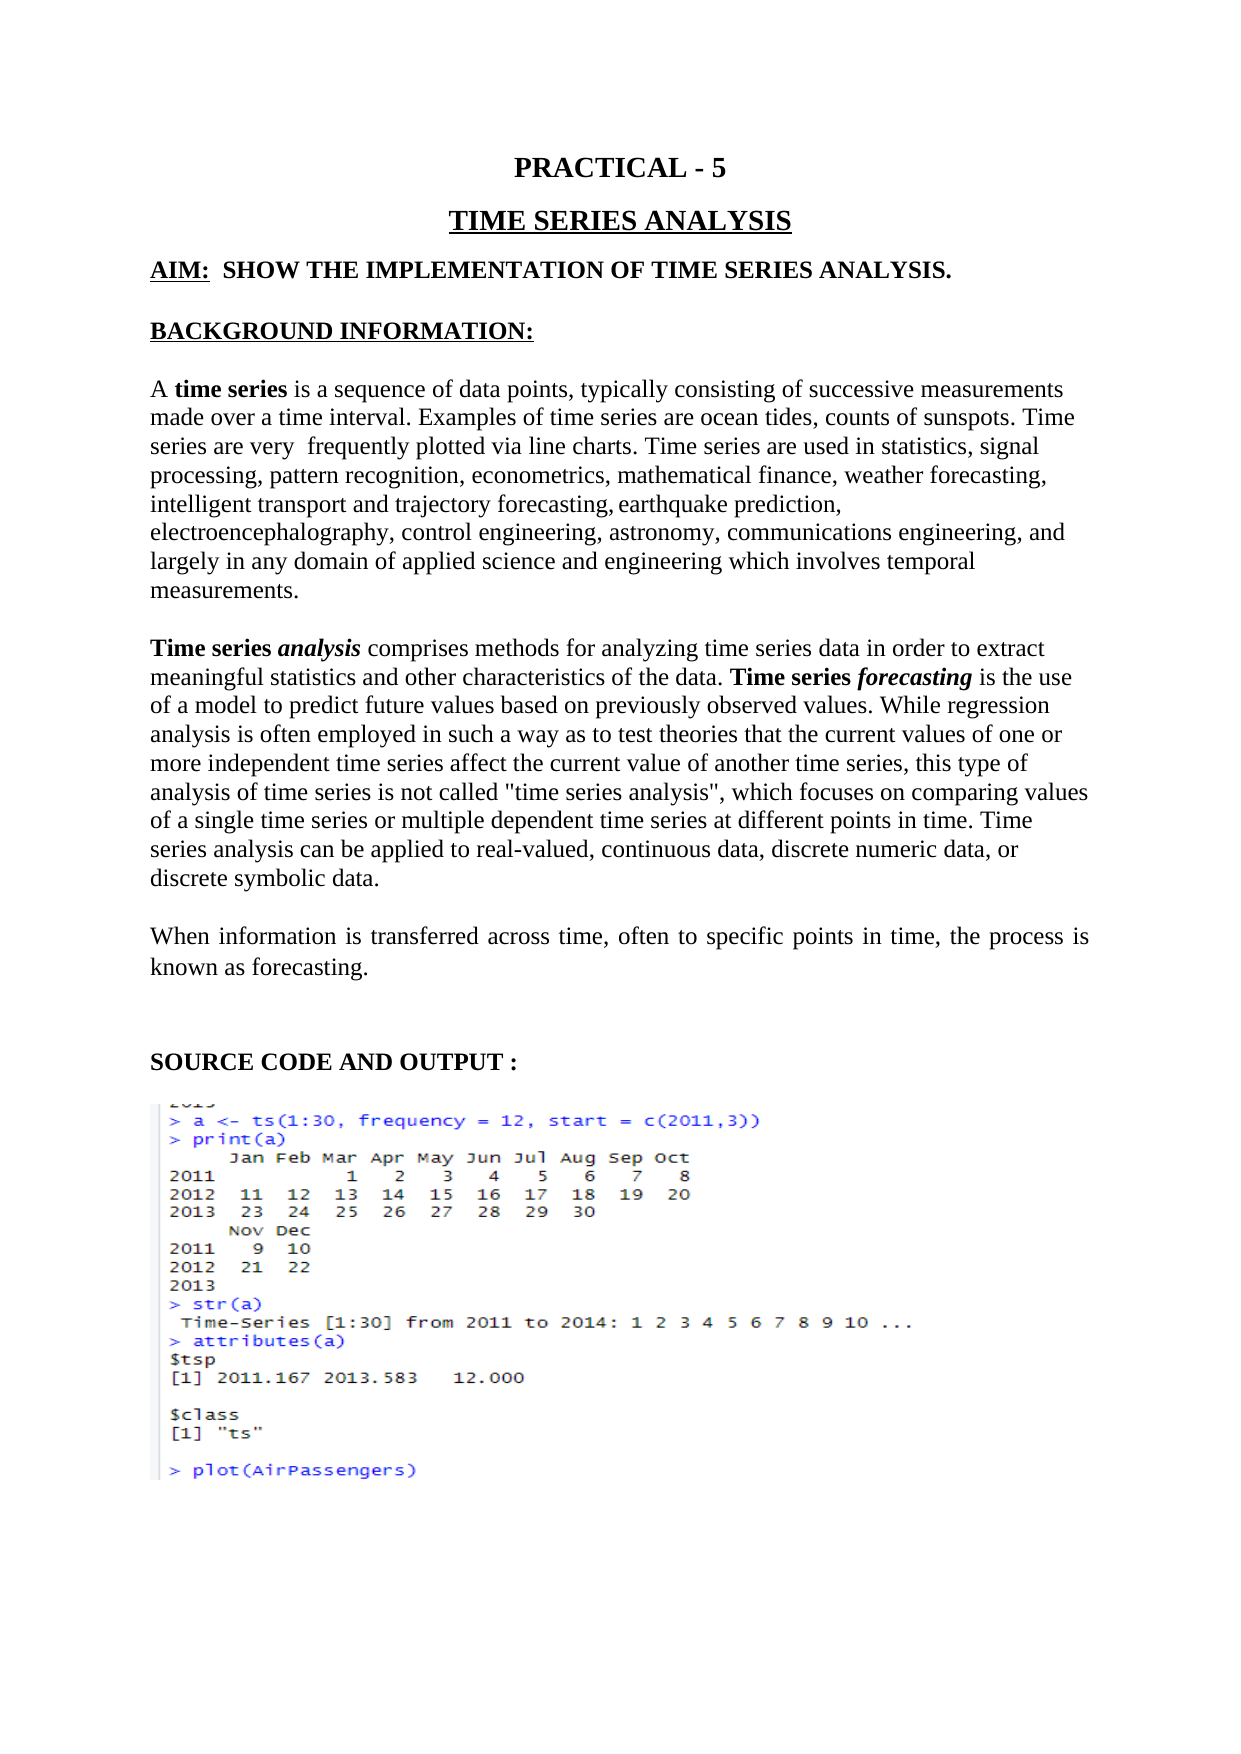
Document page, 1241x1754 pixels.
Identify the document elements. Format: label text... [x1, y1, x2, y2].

text A time series is a sequence of data points, typically consisting of successive measurements made over a time interval. Examples of time series are ocean tides, counts of sunspots. Time series are very frequently plotted via line charts. Time series are used in statistics, signal processing, pattern recognition, econometrics, mathematical finance, weather forecasting, intelligent transport and trajectory forecasting, earthquake prediction, electroencephalography, control engineering, astronomy, communications engineering, and largely in any domain of applied science and engineering which involves temporal measurements. [150, 374, 1090, 604]
text PRACTICAL - 5 [150, 150, 1090, 183]
text SOURCE CODE AND OUTPUT : [150, 1047, 1090, 1076]
text BACKGROUND INFORMATION: [150, 316, 1090, 344]
text When information is transferred across time, often to specific points in time, the process is known as forecasting. [150, 921, 1090, 981]
text AIM: SHOW THE IMPLEMENTATION OF TIME SERIES ANALYSIS. [150, 256, 1090, 284]
picture [150, 1104, 1132, 1480]
text TIME SERIES ANALYSIS [150, 203, 1090, 236]
text Time series analysis comprises methods for analyzing time series data in order to extract meaningful statistics and other characteristics of the data. Time series forecasting is the use of a model to predict future values based on previously observed values. While regression analysis is often employed in such a way as to test theories that the current values of one or more independent time series affect the current value of another time series, this type of analysis of time series is not called "time series analysis", which focuses on comparing values of a single time series or multiple dependent time series at different points in time. Time series analysis can be applied to real-valued, continuous data, discrete numeric data, or discrete symbolic data. [150, 633, 1090, 892]
